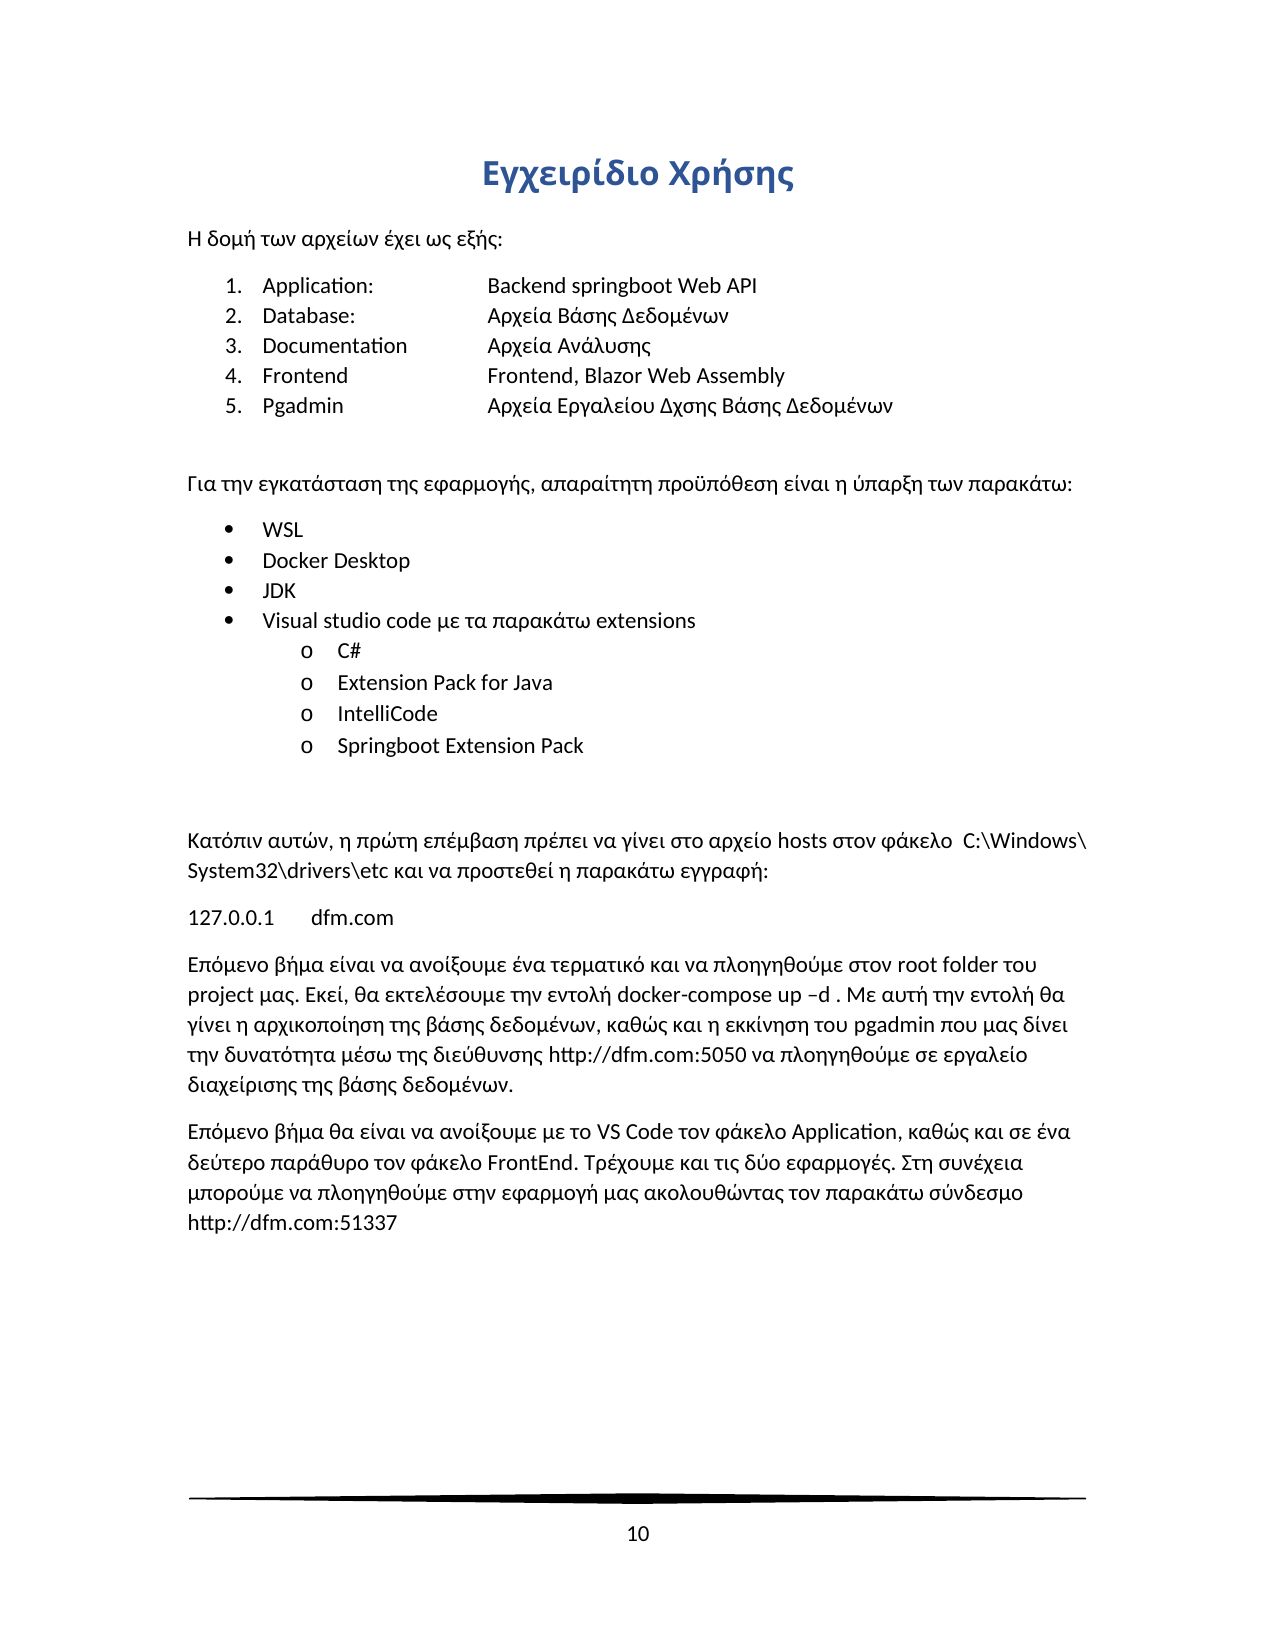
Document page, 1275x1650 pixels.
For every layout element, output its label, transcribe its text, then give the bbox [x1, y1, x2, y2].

list JDK [225, 576, 1087, 604]
list Pgadmin Αρχεία Εργαλείου Δχσης Βάσης Δεδομένων [225, 392, 1087, 420]
text Κατόπιν αυτών, η πρώτη επέμβαση πρέπει να γίνει στο αρχείο hosts στον φάκελο C:\Windows\System32\drivers\etc και να προστεθεί η παρακάτω εγγραφή: [187, 826, 1087, 884]
text 127.0.0.1 dfm.com [187, 903, 1087, 931]
subtitle Εγχειρίδιο Χρήσης [187, 150, 1087, 195]
list WSL [225, 516, 1087, 544]
list Application: Backend springboot Web API [225, 271, 1087, 299]
list Database: Αρχεία Βάσης Δεδομένων [225, 301, 1087, 329]
list Extension Pack for Java [300, 668, 1087, 697]
list Documentation Αρχεία Ανάλυσης [225, 331, 1087, 359]
list C# [300, 636, 1087, 666]
text Επόμενο βήμα είναι να ανοίξουμε ένα τερματικό και να πλοηγηθούμε στον root folder του project μας. Εκεί, θα εκτελέσουμε την εντολή docker-compose up –d . Με αυτή την εντολή θα γίνει η αρχικοποίηση της βάσης δεδομένων, καθώς και η εκκίνηση του pgadmin που μας δίνει την δυνατότητα μέσω της διεύθυνσης http://dfm.com:5050 να πλοηγηθούμε σε εργαλείο διαχείρισης της βάσης δεδομένων. [187, 950, 1087, 1099]
text Επόμενο βήμα θα είναι να ανοίξουμε με το VS Code τον φάκελο Application, καθώς και σε ένα δεύτερο παράθυρο τον φάκελο FrontEnd. Τρέχουμε και τις δύο εφαρμογές. Στη συνέχεια μπορούμε να πλοηγηθούμε στην εφαρμογή μας ακολουθώντας τον παρακάτω σύνδεσμο http://dfm.com:51337 [187, 1117, 1087, 1236]
list Frontend Frontend, Blazor Web Assembly [225, 361, 1087, 389]
list Springboot Extension Pack [300, 731, 1087, 760]
text Η δομή των αρχείων έχει ως εξής: [187, 224, 1087, 252]
list Docker Desktop [225, 546, 1087, 574]
list Visual studio code με τα παρακάτω extensions [225, 606, 1087, 634]
text Για την εγκατάσταση της εφαρμογής, απαραίτητη προϋπόθεση είναι η ύπαρξη των παρακάτω: [187, 469, 1087, 497]
list IntelliCode [300, 699, 1087, 728]
